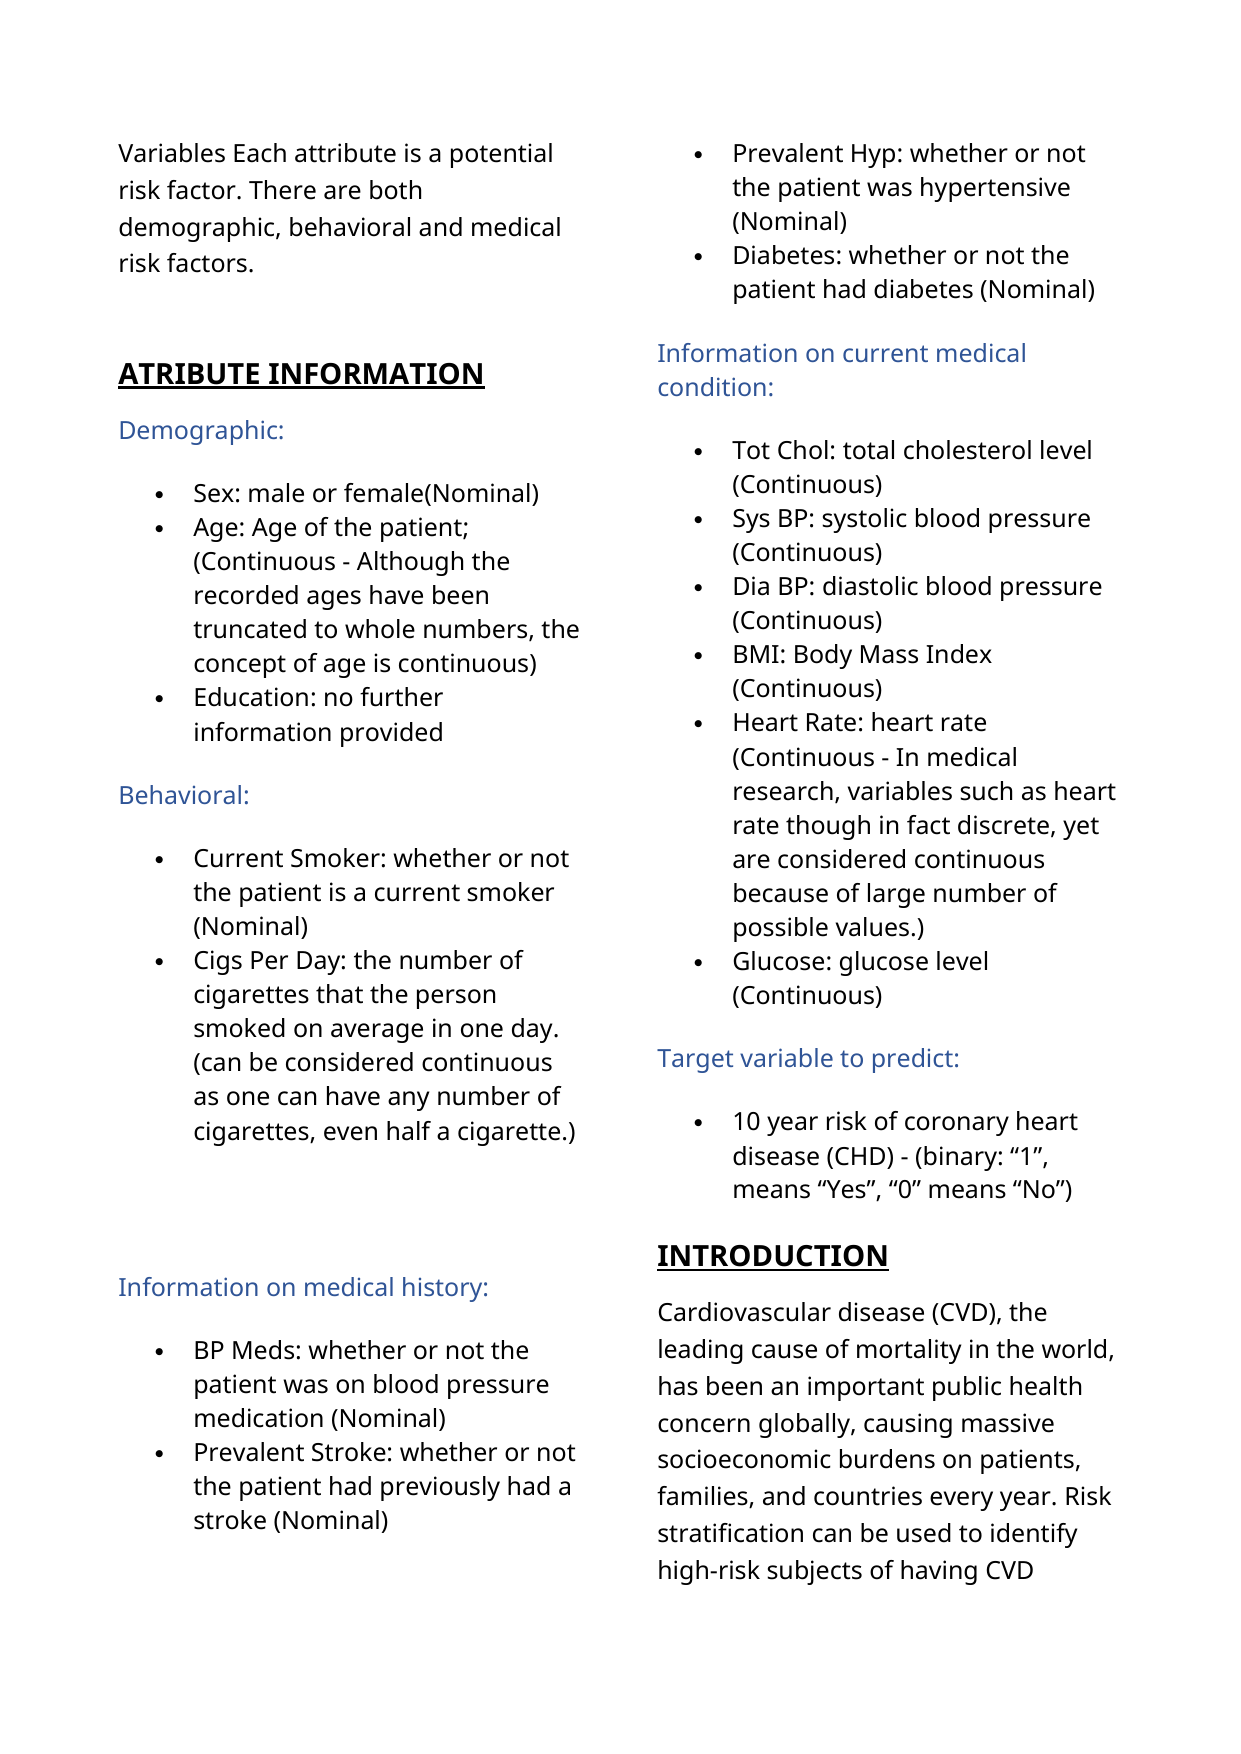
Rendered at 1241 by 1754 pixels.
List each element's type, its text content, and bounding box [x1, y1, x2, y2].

list Age: Age of the patient;(Continuous - Although the recorded ages have been truncated to whole numbers, the concept of age is continuous) [156, 510, 583, 680]
list BP Meds: whether or not the patient was on blood pressure medication (Nominal) [156, 1333, 583, 1435]
text Information on current medical condition: [657, 335, 1122, 403]
text Target variable to predict: [657, 1041, 1122, 1075]
list Sex: male or female(Nominal) [156, 476, 583, 510]
list Diabetes: whether or not the patient had diabetes (Nominal) [694, 238, 1122, 306]
list Cigs Per Day: the number of cigarettes that the person smoked on average in one day.(can be considered continuous as one can have any number of cigarettes, even half a cigarette.) [156, 943, 583, 1147]
list Dia BP: diastolic blood pressure (Continuous) [694, 569, 1122, 637]
list Education: no further information provided [156, 680, 583, 748]
list Heart Rate: heart rate (Continuous - In medical research, variables such as heart rate though in fact discrete, yet are considered continuous because of large number of possible values.) [694, 705, 1122, 943]
list Glucose: glucose level (Continuous) [694, 943, 1122, 1012]
text INTRODUCTION [657, 1235, 1122, 1275]
text ATRIBUTE INFORMATION [118, 353, 583, 393]
list Sys BP: systolic blood pressure (Continuous) [694, 501, 1122, 569]
text Demographic: [118, 412, 583, 447]
text Behavioral: [118, 777, 583, 811]
list Current Smoker: whether or not the patient is a current smoker (Nominal) [156, 841, 583, 943]
text Information on medical history: [118, 1269, 583, 1303]
list Tot Chol: total cholesterol level (Continuous) [694, 433, 1122, 501]
list Prevalent Stroke: whether or not the patient had previously had a stroke (Nominal) [156, 1435, 583, 1537]
list 10 year risk of coronary heart disease (CHD) - (binary: “1”, means “Yes”, “0” means “No”) [694, 1104, 1122, 1206]
list Prevalent Hyp: whether or not the patient was hypertensive (Nominal) [694, 136, 1122, 238]
list BMI: Body Mass Index (Continuous) [694, 637, 1122, 705]
